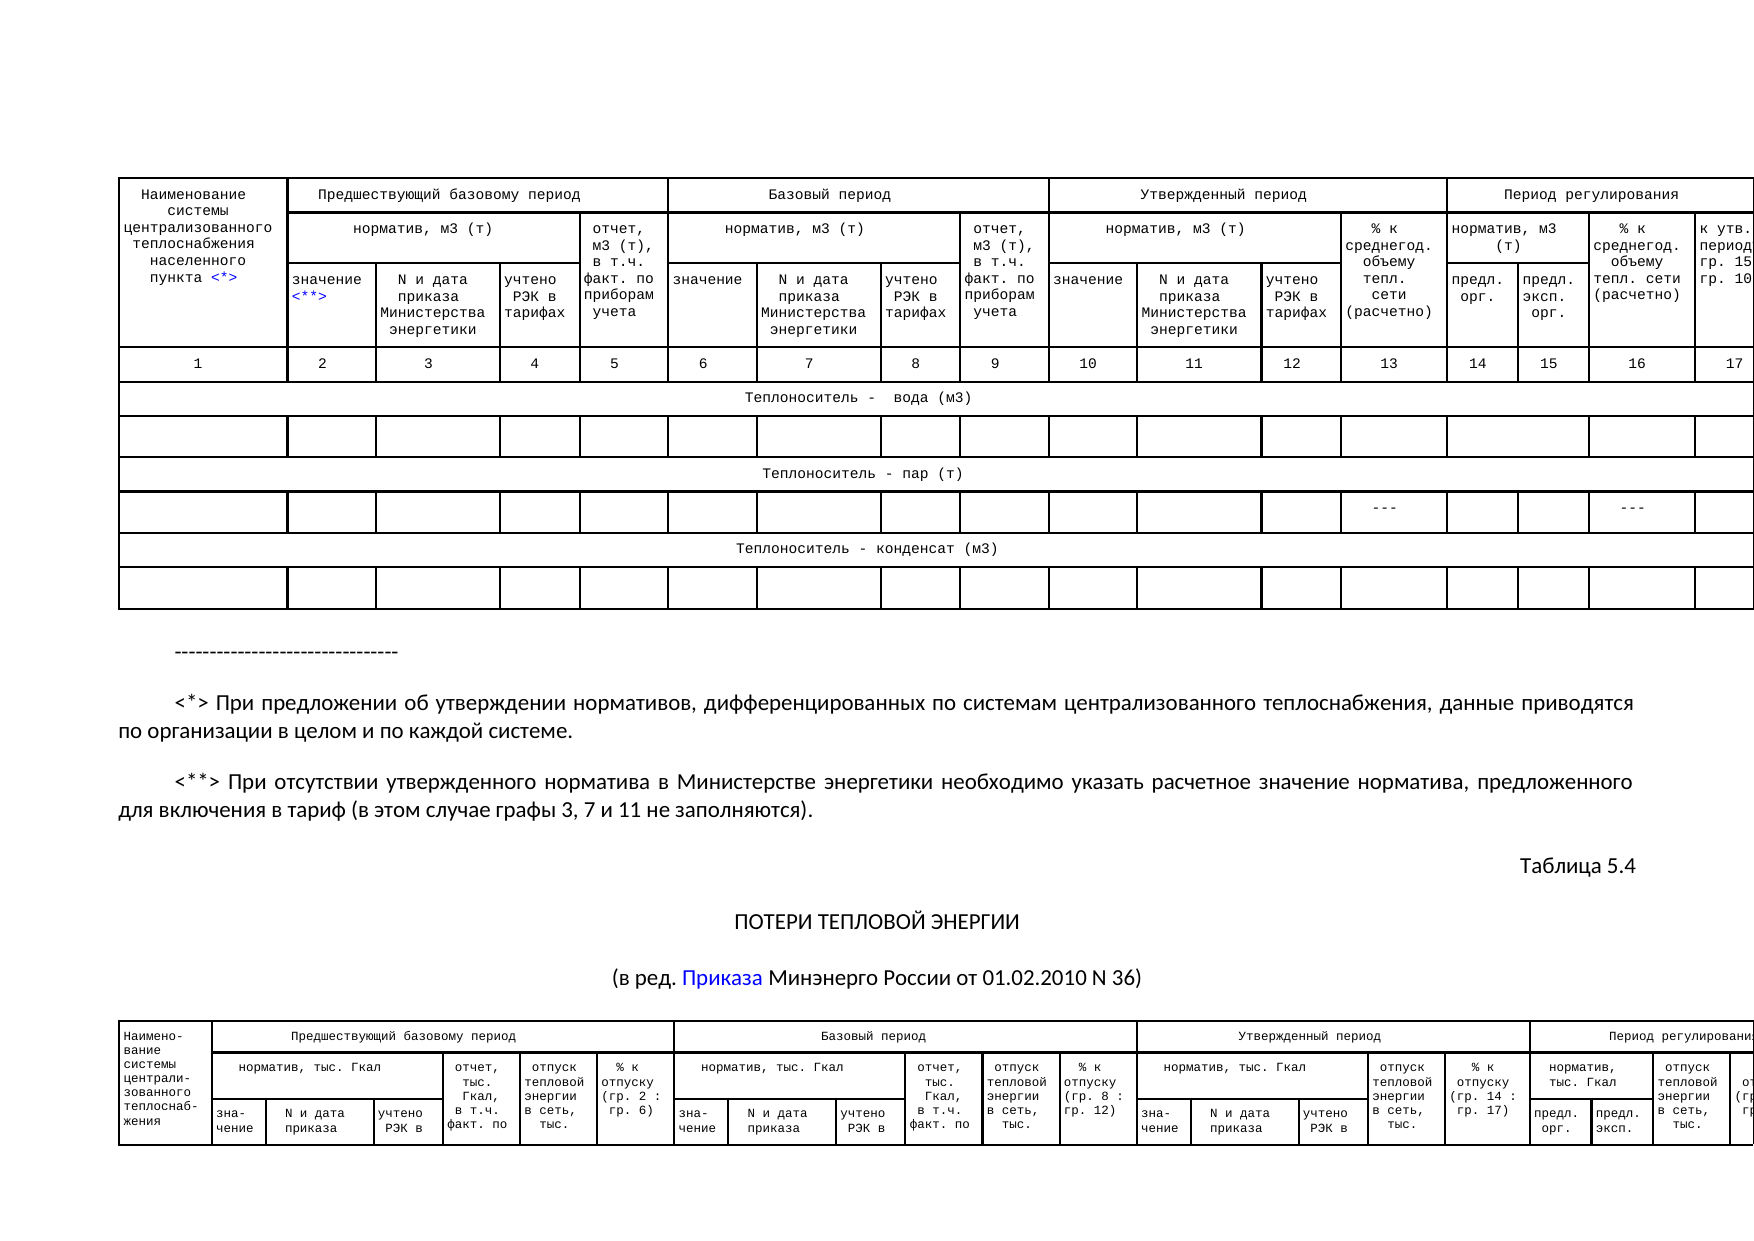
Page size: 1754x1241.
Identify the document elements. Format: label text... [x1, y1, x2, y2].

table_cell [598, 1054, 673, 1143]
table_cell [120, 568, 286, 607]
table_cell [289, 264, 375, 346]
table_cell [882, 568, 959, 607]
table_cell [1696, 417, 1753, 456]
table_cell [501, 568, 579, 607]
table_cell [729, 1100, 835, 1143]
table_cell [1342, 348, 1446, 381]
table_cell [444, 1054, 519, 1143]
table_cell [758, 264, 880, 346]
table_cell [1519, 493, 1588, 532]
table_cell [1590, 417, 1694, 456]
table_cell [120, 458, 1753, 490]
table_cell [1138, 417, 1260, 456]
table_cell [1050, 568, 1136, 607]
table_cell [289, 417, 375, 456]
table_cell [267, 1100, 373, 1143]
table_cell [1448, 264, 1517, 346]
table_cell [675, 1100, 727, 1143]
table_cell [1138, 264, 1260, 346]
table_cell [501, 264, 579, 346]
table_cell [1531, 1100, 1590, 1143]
text <*> При предложении об утверждении нормативов, дифференцированных по системам централизованного теплоснабжения, данные приводятся по организации в целом и по каждой системе. [118, 688, 1636, 744]
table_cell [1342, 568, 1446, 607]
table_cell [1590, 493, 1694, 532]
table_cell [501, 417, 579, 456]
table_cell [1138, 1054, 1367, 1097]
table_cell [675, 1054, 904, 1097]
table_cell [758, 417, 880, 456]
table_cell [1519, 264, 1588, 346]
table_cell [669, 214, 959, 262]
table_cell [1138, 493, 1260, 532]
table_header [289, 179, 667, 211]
text (в ред. Приказа Минэнерго России от 01.02.2010 N 36) [118, 963, 1636, 992]
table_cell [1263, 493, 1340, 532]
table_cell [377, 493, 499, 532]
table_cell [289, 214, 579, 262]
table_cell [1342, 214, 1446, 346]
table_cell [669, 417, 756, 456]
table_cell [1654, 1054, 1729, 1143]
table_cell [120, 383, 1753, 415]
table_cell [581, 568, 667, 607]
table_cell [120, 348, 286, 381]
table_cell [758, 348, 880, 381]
text Таблица 5.4 [118, 851, 1636, 879]
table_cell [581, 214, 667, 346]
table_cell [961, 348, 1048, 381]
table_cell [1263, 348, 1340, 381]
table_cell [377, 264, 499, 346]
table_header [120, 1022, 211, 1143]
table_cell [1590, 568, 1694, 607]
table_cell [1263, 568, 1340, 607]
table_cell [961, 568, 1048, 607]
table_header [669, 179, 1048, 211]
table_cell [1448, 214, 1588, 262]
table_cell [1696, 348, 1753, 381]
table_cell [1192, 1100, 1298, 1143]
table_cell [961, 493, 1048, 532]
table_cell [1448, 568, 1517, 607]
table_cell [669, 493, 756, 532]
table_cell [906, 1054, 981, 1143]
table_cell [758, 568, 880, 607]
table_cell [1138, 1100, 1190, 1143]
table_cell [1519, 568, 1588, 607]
text -------------------------------- [118, 637, 1636, 666]
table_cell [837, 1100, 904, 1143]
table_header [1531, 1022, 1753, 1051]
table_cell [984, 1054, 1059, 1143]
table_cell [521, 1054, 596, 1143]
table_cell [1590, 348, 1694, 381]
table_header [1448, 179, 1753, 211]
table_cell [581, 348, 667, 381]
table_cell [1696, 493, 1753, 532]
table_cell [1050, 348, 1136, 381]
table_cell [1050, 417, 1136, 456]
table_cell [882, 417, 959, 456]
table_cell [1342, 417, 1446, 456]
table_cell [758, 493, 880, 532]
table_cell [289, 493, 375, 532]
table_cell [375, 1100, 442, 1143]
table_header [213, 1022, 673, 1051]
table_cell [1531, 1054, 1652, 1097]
text <**> При отсутствии утвержденного норматива в Министерстве энергетики необходимо указать расчетное значение норматива, предложенного для включения в тариф (в этом случае графы 3, 7 и 11 не заполняются). [118, 767, 1636, 823]
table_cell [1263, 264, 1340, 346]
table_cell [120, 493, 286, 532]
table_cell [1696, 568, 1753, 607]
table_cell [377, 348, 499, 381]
text ПОТЕРИ ТЕПЛОВОЙ ЭНЕРГИИ [118, 907, 1636, 936]
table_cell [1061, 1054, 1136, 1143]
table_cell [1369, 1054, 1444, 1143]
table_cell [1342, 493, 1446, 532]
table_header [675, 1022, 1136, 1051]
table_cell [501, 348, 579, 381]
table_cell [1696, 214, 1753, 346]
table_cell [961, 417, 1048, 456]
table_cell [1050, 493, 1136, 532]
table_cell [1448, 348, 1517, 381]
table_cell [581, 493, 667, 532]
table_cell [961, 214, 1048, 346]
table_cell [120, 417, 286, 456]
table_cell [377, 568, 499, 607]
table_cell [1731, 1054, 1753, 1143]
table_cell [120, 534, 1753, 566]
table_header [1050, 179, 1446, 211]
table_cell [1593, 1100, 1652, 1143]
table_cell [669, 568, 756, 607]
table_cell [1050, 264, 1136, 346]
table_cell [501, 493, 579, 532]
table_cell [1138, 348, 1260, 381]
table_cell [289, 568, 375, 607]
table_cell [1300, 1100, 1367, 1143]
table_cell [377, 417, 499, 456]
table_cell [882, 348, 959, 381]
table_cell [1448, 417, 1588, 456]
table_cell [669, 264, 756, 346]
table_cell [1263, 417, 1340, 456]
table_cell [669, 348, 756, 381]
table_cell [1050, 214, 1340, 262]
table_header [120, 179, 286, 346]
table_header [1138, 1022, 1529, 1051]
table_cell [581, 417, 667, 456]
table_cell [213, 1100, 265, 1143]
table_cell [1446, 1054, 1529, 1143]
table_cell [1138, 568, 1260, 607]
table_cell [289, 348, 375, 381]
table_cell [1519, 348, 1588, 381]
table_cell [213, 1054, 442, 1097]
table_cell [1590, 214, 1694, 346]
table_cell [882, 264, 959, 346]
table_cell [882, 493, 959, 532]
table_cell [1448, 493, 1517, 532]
